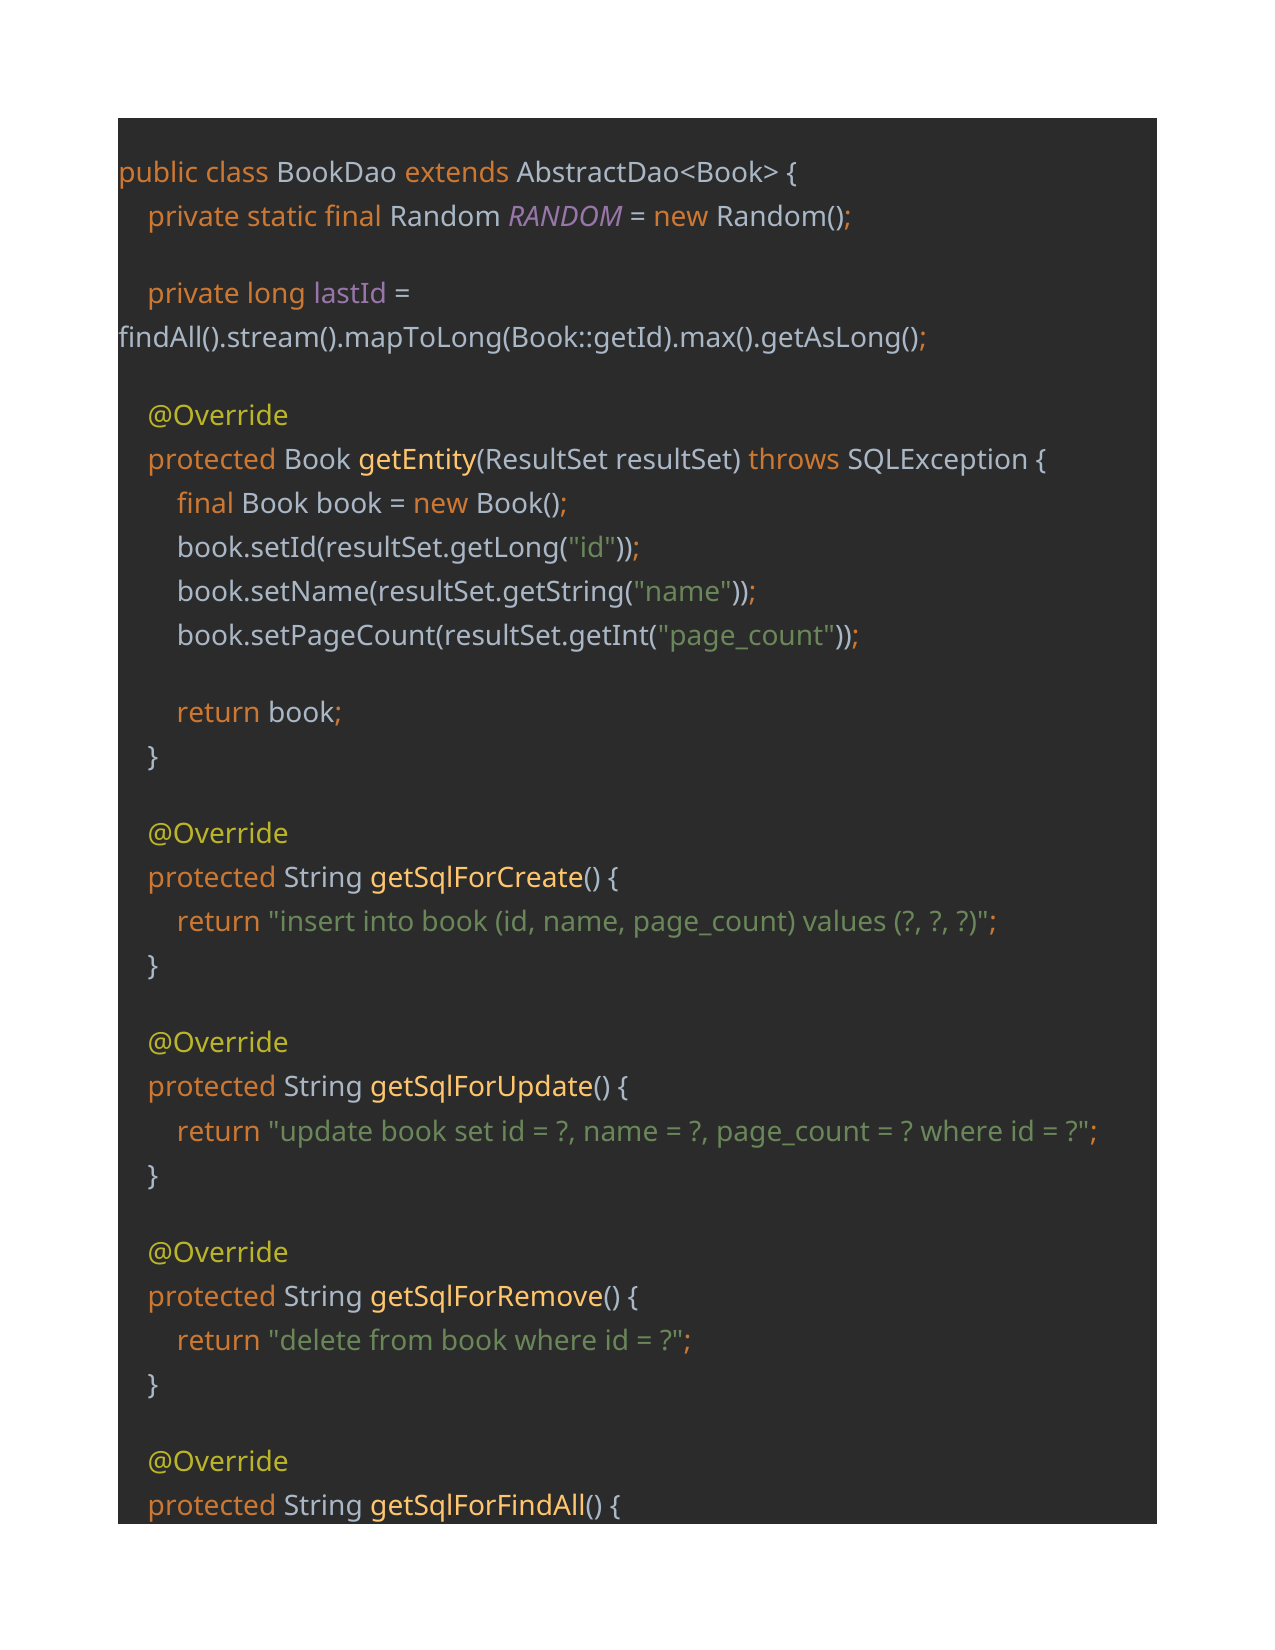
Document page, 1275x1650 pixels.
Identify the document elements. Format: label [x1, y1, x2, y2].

text [118, 118, 1157, 1524]
